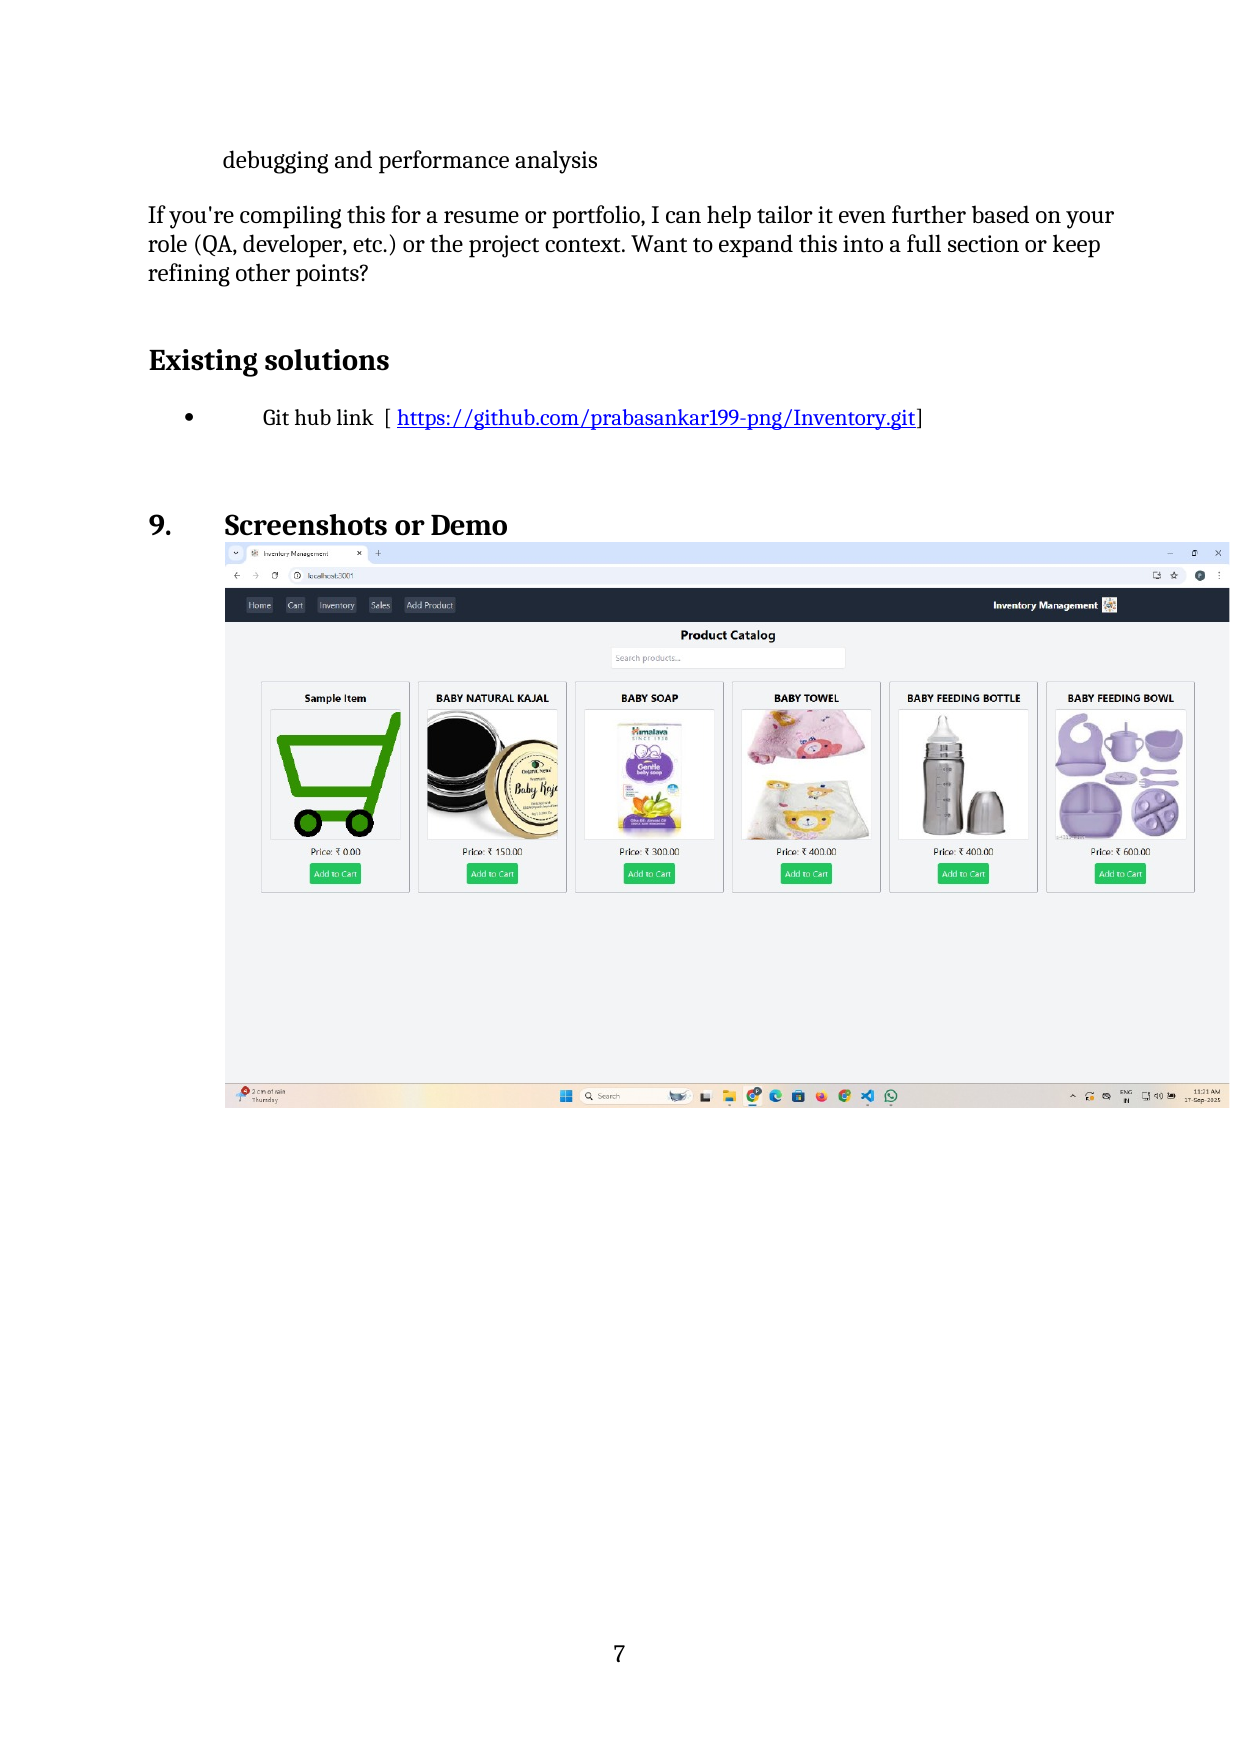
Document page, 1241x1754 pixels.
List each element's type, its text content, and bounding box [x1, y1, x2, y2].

subtitle Existing solutions [148, 343, 1152, 378]
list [185, 146, 1152, 174]
list Git hub link [ https://github.com/prabasankar199-png/Inventory.git] [185, 404, 1152, 431]
text If you're compiling this for a resume or portfolio, I can help tailor it even further based on your role (QA, developer, etc.) or the project context. Want to expand this into a full section or keep refining other points? [148, 201, 1152, 288]
picture [225, 542, 1230, 1108]
